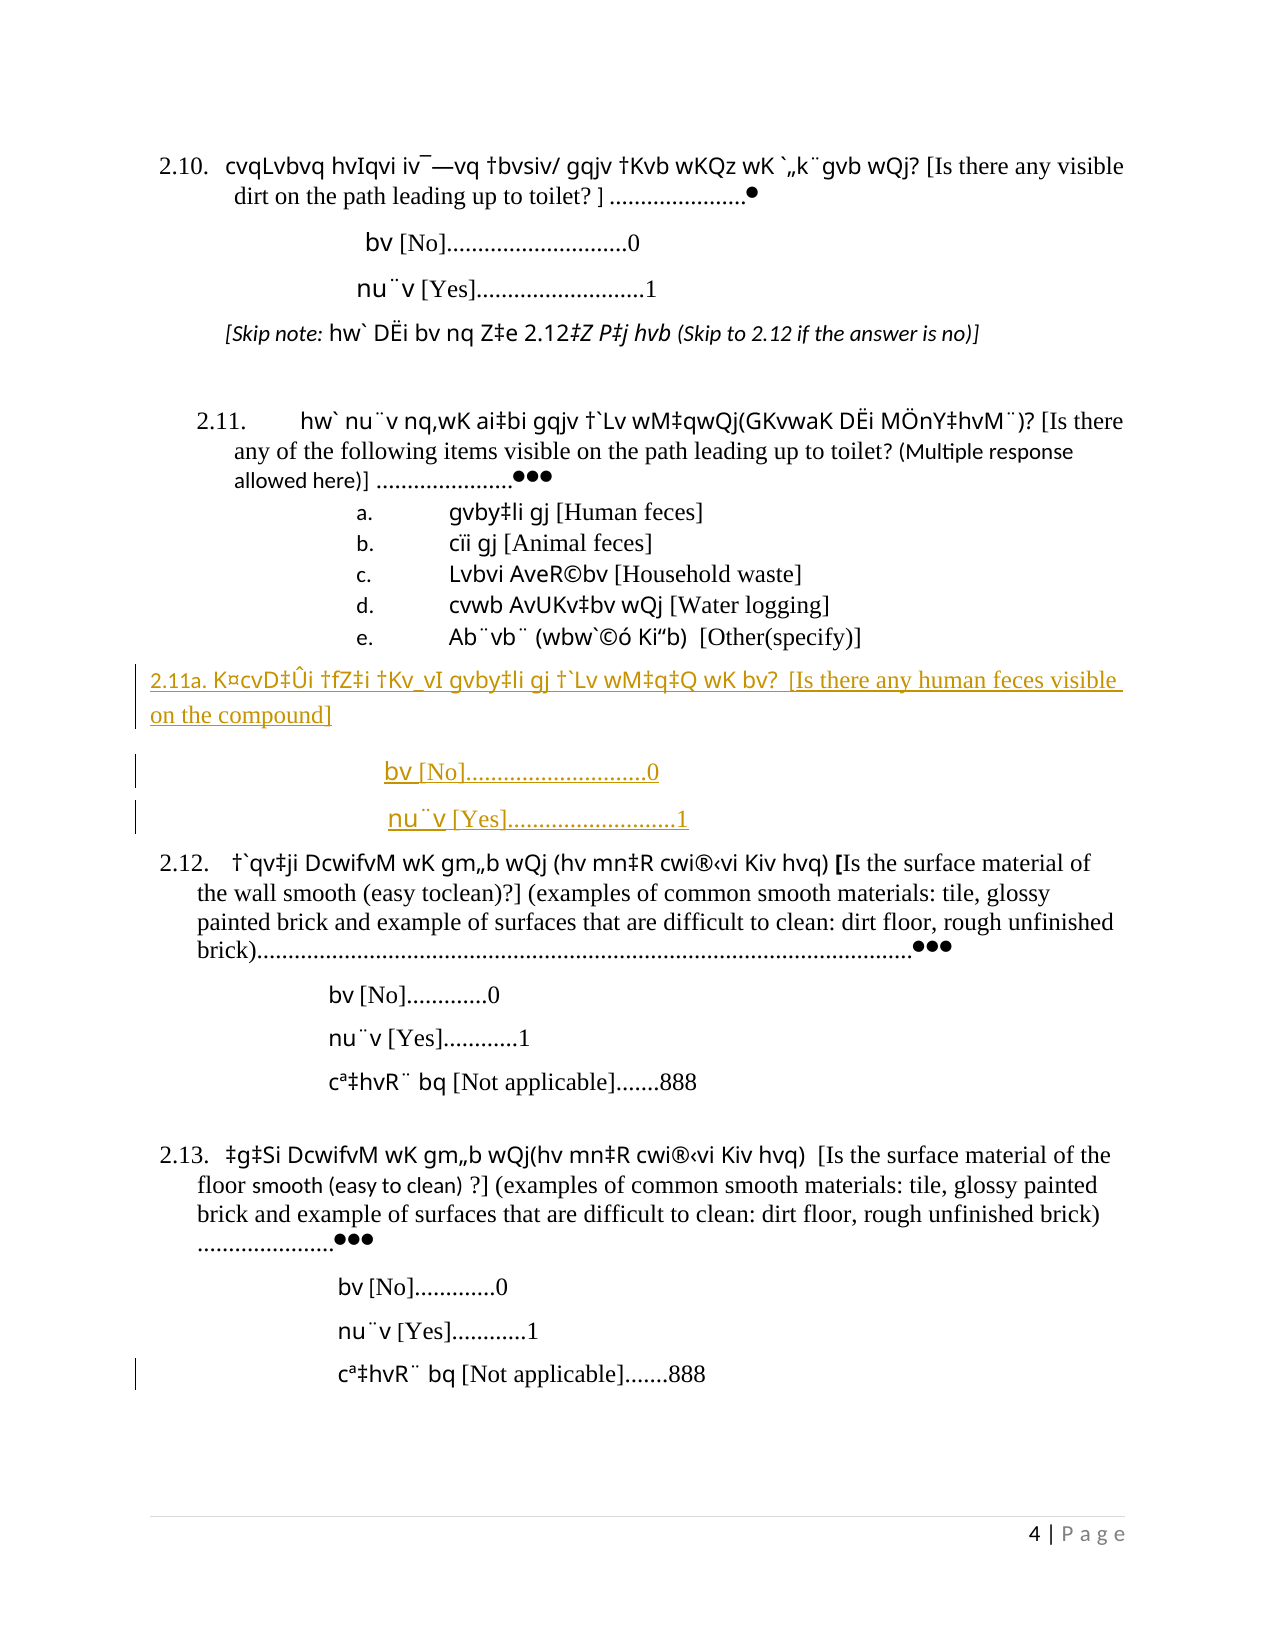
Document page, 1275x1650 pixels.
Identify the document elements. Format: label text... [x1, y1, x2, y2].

list cïi gj [Animal feces] [356, 527, 1125, 558]
list cvwb AvUKv‡bv wQj [Water logging] [356, 589, 1125, 621]
text cª‡hvR¨ bq [Not applicable].......888 [337, 1358, 1125, 1390]
list Ab¨vb¨ (wbw`©ó Ki“b) [Other(specify)] [356, 621, 1125, 652]
list †`qv‡ji DcwifvM wK gm„b wQj (hv mn‡R cwi®‹vi Kiv hvq) [Is the surface material of the wall smooth (easy toclean)?] (examples of common smooth materials: tile, glossy painted brick and example of surfaces that are difficult to clean: dirt floor, rough unfinished brick)......................................................................................................... [159, 847, 1125, 966]
text bv [No].............................0 [356, 224, 1125, 258]
text nu¨v [Yes]...........................1 [356, 271, 1125, 305]
list [Skip note: hw` DËi bv nq Z‡e 2.12‡Z P‡j hvb (Skip to 2.12 if the answer is no)] [225, 317, 1125, 349]
list cvqLvbvq hvIqvi iv¯—vq †bvsiv/ gqjv †Kvb wKQz wK `„k¨gvb wQj? [Is there any visible dirt on the path leading up to toilet? ] ...................... [159, 150, 1125, 212]
text bv [No].............0 [337, 1271, 1125, 1302]
list ‡g‡Si DcwifvM wK gm„b wQj(hv mn‡R cwi®‹vi Kiv hvq) [Is the surface material of the floor smooth (easy to clean) ?] (examples of common smooth materials: tile, glossy painted brick and example of surfaces that are difficult to clean: dirt floor, rough unfinished brick) ...................... [159, 1138, 1125, 1258]
list Lvbvi AveR©bv [Household waste] [356, 558, 1125, 589]
text nu¨v [Yes]............1 [337, 1315, 1125, 1346]
text nu¨v [Yes]............1 [328, 1022, 1125, 1053]
text cª‡hvR¨ bq [Not applicable].......888 [328, 1066, 1125, 1097]
list hw` nu¨v nq,wK ai‡bi gqjv †`Lv wM‡qwQj(GKvwaK DËi MÖnY‡hvM¨)? [Is there any of the following items visible on the path leading up to toilet? (Multiple response allowed here)] ...................... [196, 405, 1125, 496]
text bv [No].............0 [328, 978, 1125, 1010]
list gvby‡li gj [Human feces] [356, 496, 1125, 527]
